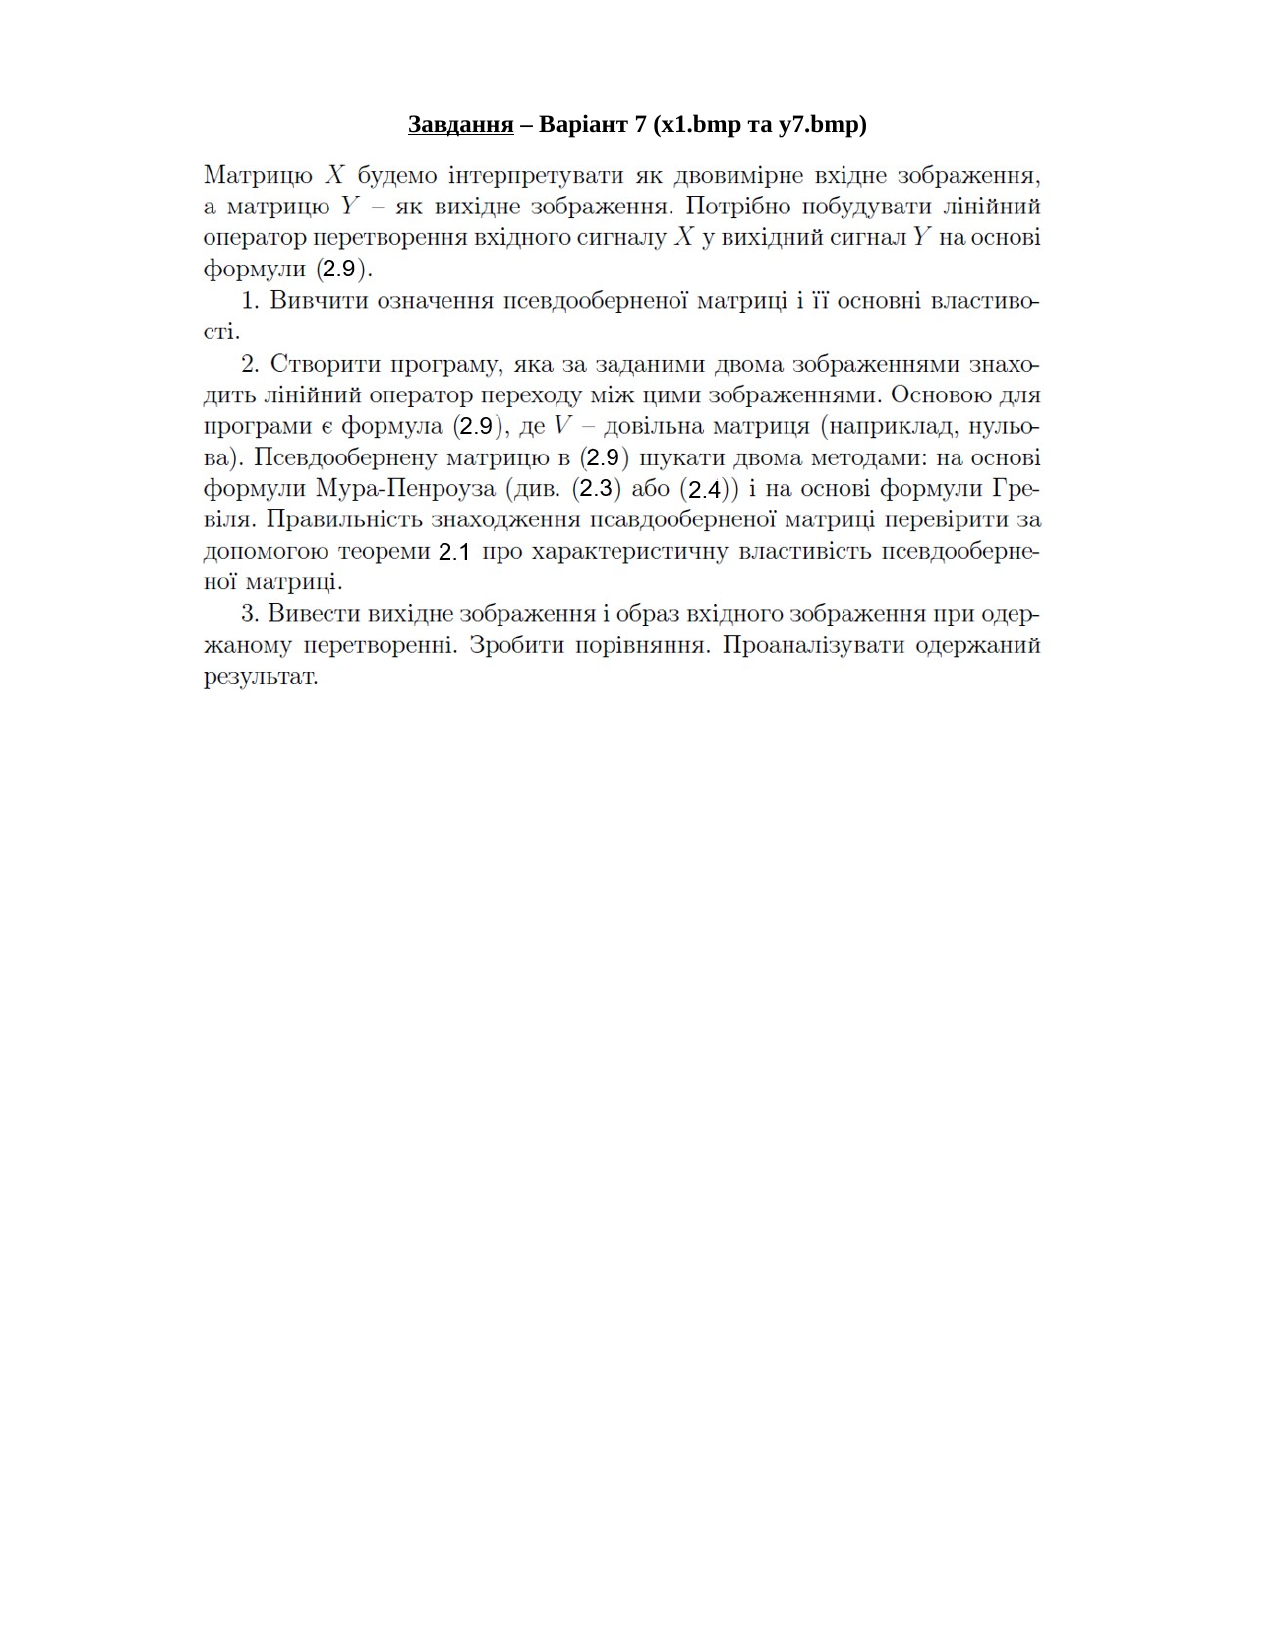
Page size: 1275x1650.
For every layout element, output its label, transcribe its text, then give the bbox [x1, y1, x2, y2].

picture [155, 150, 1131, 700]
subtitle Завдання – Варіант 7 (x1.bmp та y7.bmp) [51, 109, 1224, 138]
